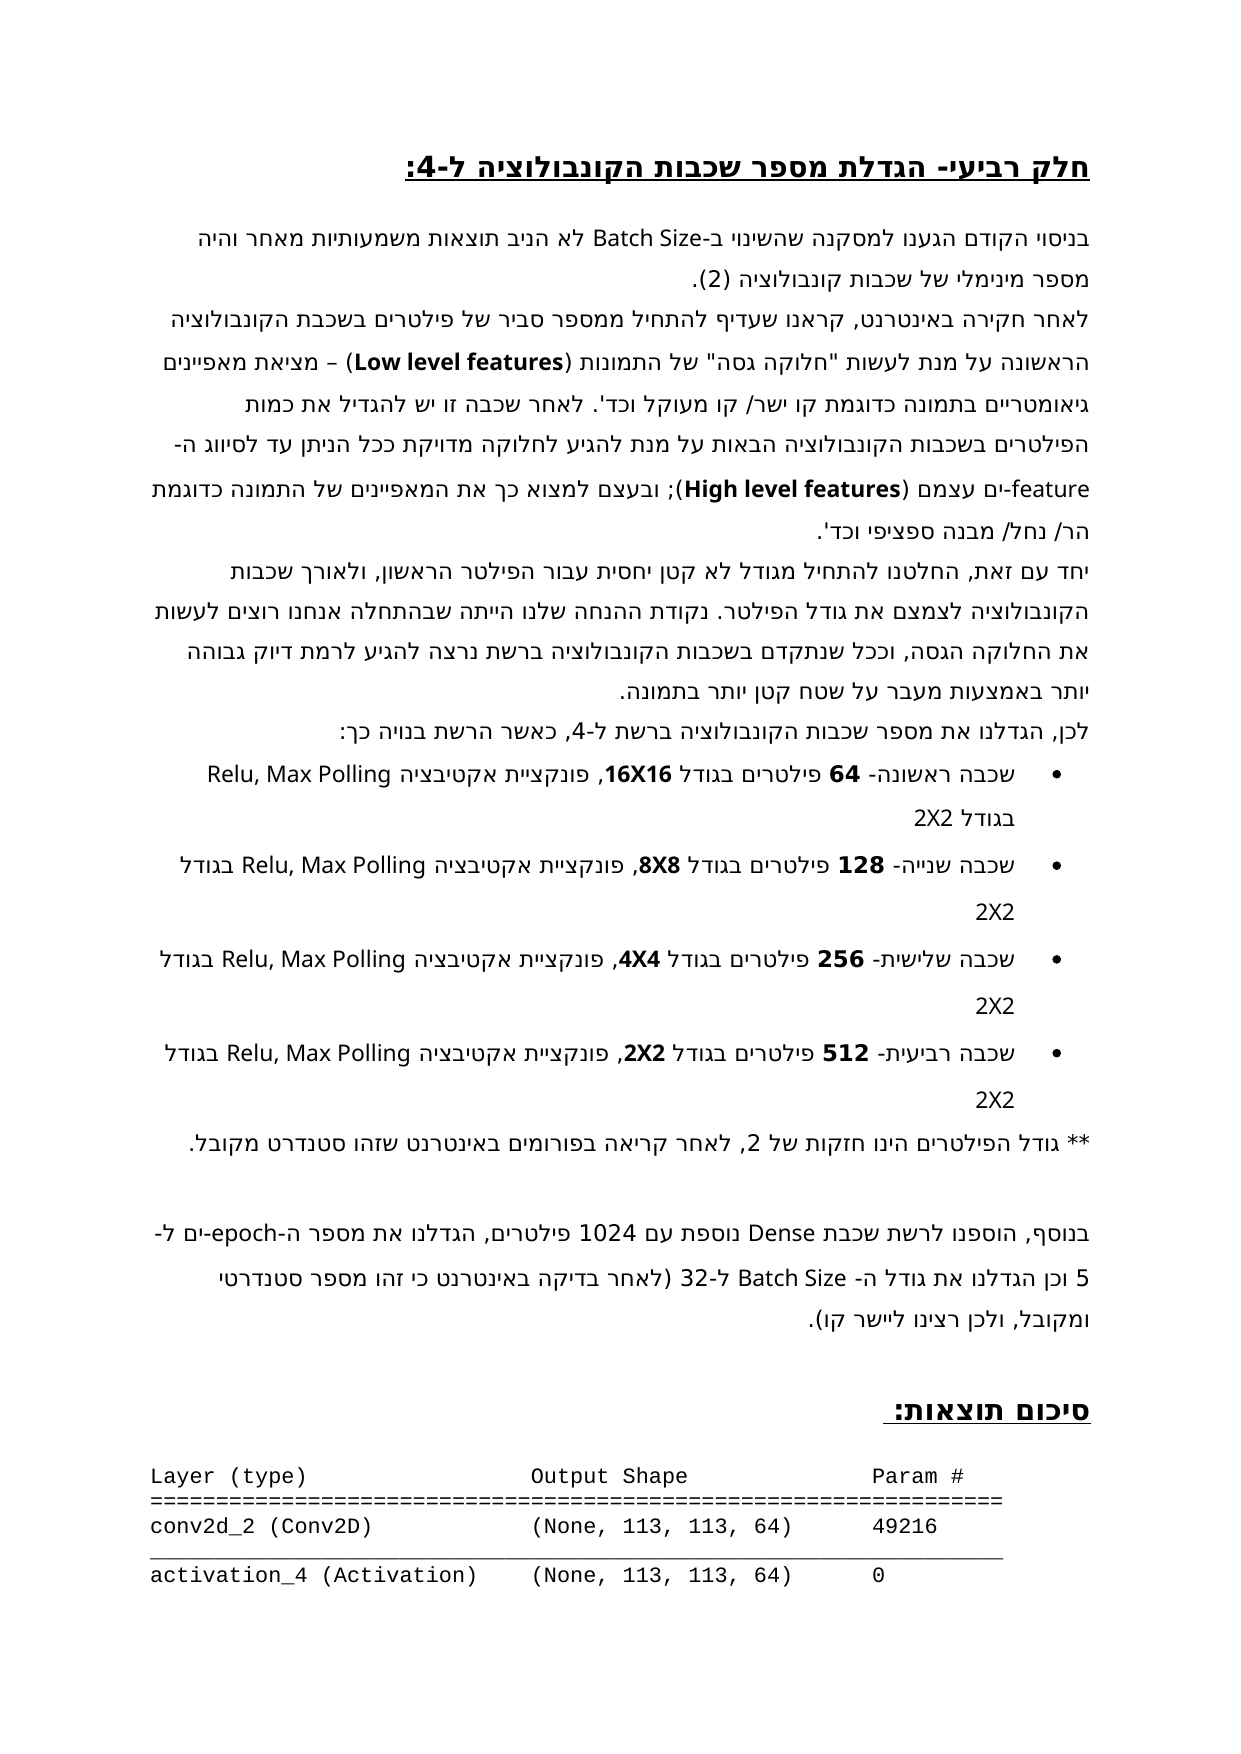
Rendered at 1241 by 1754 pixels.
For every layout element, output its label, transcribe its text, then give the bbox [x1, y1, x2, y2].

text בנוסף, הוספנו לרשת שכבת Dense נוספת עם 1024 פילטרים, הגדלנו את מספר ה-epoch-ים ל-5 וכן הגדלנו את גודל ה- Batch Size ל-32 (לאחר בדיקה באינטרנט כי זהו מספר סטנדרטי ומקובל, ולכן רצינו ליישר קו). [150, 1217, 1090, 1333]
list שכבה שלישית- 256 פילטרים בגודל 4X4, פונקציית אקטיבציה Relu, Max Polling בגודל 2X2 [150, 943, 1053, 1021]
text לכן, הגדלנו את מספר שכבות הקונבולוציה ברשת ל-4, כאשר הרשת בנויה כך: [150, 718, 1090, 744]
text ================================================================= [150, 1490, 1090, 1515]
list שכבה רביעית- 512 פילטרים בגודל 2X2, פונקציית אקטיבציה Relu, Max Polling בגודל 2X2 [150, 1037, 1053, 1115]
text חלק רביעי- הגדלת מספר שכבות הקונבולוציה ל-4: [150, 150, 1090, 184]
text יחד עם זאת, החלטנו להתחיל מגודל לא קטן יחסית עבור הפילטר הראשון, ולאורך שכבות הקונבולוציה לצמצם את גודל הפילטר. נקודת ההנחה שלנו הייתה שבהתחלה אנחנו רוצים לעשות את החלוקה הגסה, וככל שנתקדם בשכבות הקונבולוציה ברשת נרצה להגיע לרמת דיוק גבוהה יותר באמצעות מעבר על שטח קטן יותר בתמונה. [150, 558, 1090, 704]
text Layer (type) Output Shape Param # [150, 1465, 1090, 1490]
text activation_4 (Activation) (None, 113, 113, 64) 0 [150, 1564, 1090, 1589]
list שכבה ראשונה- 64 פילטרים בגודל 16X16, פונקציית אקטיבציה Relu, Max Polling בגודל 2X2 [150, 758, 1053, 834]
text בניסוי הקודם הגענו למסקנה שהשינוי ב-Batch Size לא הניב תוצאות משמעותיות מאחר והיה מספר מינימלי של שכבות קונבולוציה (2). [150, 222, 1090, 293]
text לאחר חקירה באינטרנט, קראנו שעדיף להתחיל ממספר סביר של פילטרים בשכבת הקונבולוציה הראשונה על מנת לעשות "חלוקה גסה" של התמונות (Low level features) – מציאת מאפיינים גיאומטריים בתמונה כדוגמת קו ישר/ קו מעוקל וכד'. לאחר שכבה זו יש להגדיל את כמות הפילטרים בשכבות הקונבולוציה הבאות על מנת להגיע לחלוקה מדויקת ככל הניתן עד לסיווג ה-feature-ים עצמם (High level features); ובעצם למצוא כך את המאפיינים של התמונה כדוגמת הר/ נחל/ מבנה ספציפי וכד'. [150, 306, 1090, 544]
text ** גודל הפילטרים הינו חזקות של 2, לאחר קריאה בפורומים באינטרנט שזהו סטנדרט מקובל. [150, 1131, 1090, 1157]
list שכבה שנייה- 128 פילטרים בגודל 8X8, פונקציית אקטיבציה Relu, Max Polling בגודל 2X2 [150, 849, 1053, 927]
text conv2d_2 (Conv2D) (None, 113, 113, 64) 49216 [150, 1515, 1090, 1539]
text סיכום תוצאות: [150, 1393, 1090, 1427]
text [150, 1539, 1090, 1564]
